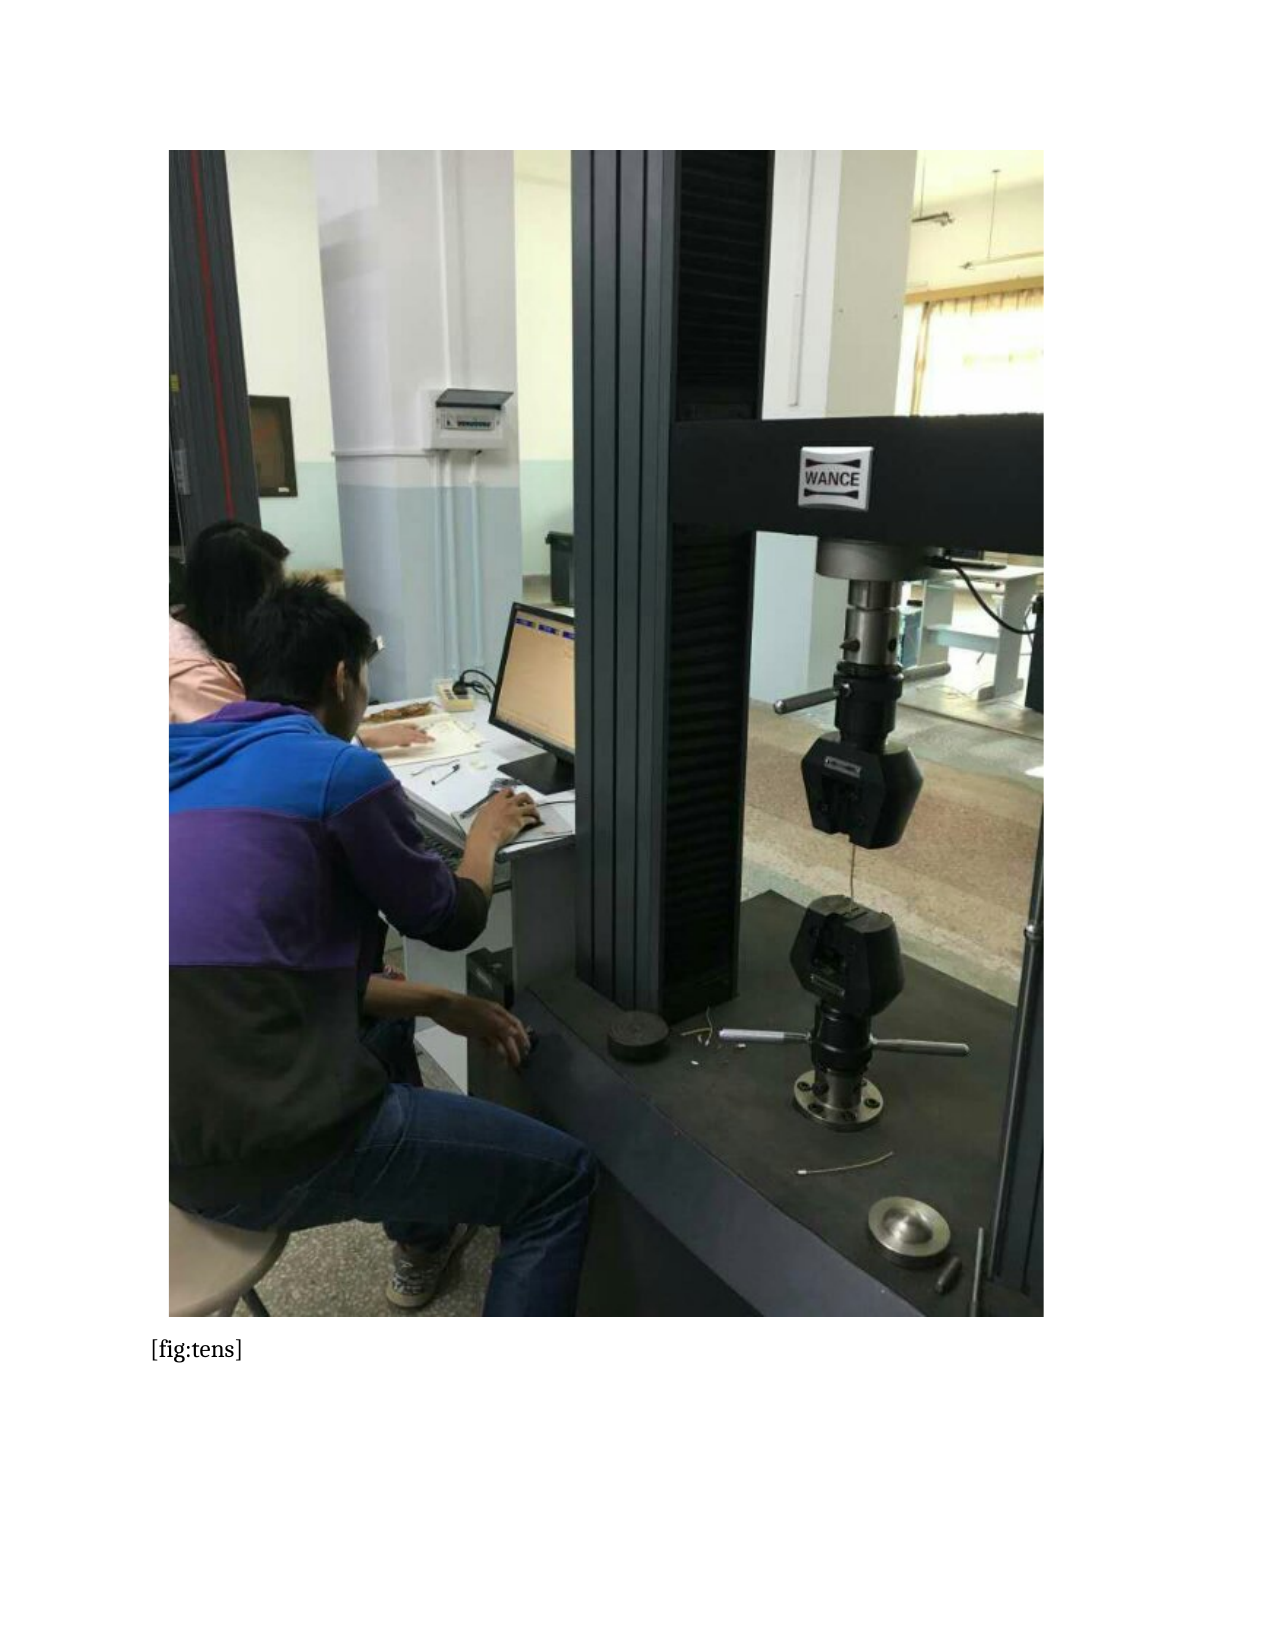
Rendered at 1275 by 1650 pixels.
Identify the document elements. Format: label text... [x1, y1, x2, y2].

picture [168, 150, 1044, 1317]
text [fig:tens] [150, 1335, 1125, 1364]
